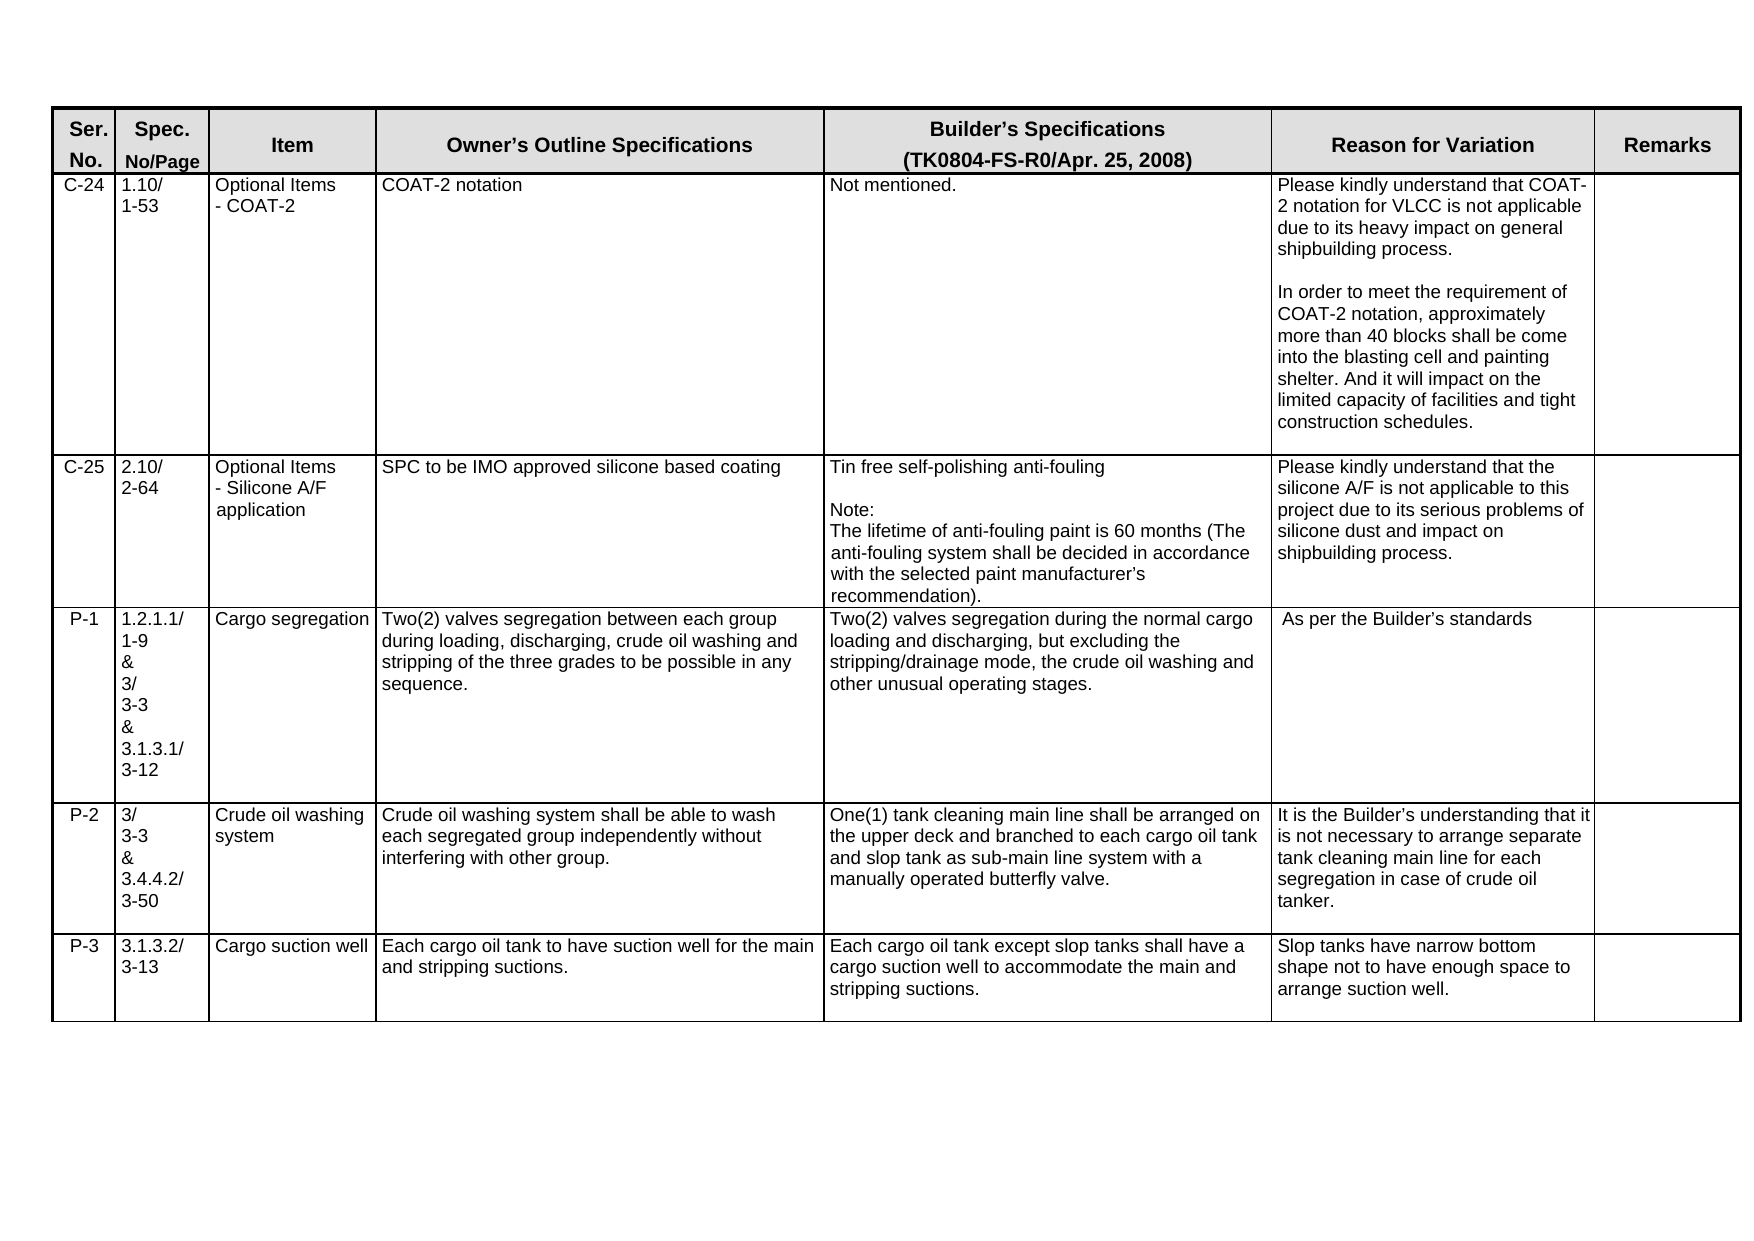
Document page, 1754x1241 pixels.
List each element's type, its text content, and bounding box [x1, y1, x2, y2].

table_cell C-24 [54, 175, 114, 454]
table_cell Two(2) valves segregation during the normal cargo loading and discharging, but excluding the stripping/drainage mode, the crude oil washing and other unusual operating stages. [825, 608, 1271, 802]
table_cell COAT-2 notation [377, 175, 823, 454]
table_header Reason for Variation [1272, 110, 1594, 172]
table_cell SPC to be IMO approved silicone based coating [377, 456, 823, 606]
table_cell Not mentioned. [825, 175, 1271, 454]
table_cell Two(2) valves segregation between each group during loading, discharging, crude oil washing and stripping of the three grades to be possible in any sequence. [377, 608, 823, 802]
table_cell 2.10/ 2-64 [116, 456, 208, 606]
table_cell P-2 [54, 804, 114, 933]
table_cell Optional Items - Silicone A/F application [210, 456, 375, 606]
table_cell [1595, 935, 1739, 1021]
table_cell P-3 [54, 935, 114, 1021]
table_header Item [210, 110, 375, 172]
table_cell 1.10/ 1-53 [116, 175, 208, 454]
table_cell Optional Items - COAT-2 [210, 175, 375, 454]
table_cell [1595, 804, 1739, 933]
table_cell Crude oil washing system shall be able to wash each segregated group independently without interfering with other group. [377, 804, 823, 933]
table_cell C-25 [54, 456, 114, 606]
table_cell 3/ 3-3 & 3.4.4.2/ 3-50 [116, 804, 208, 933]
table_cell Please kindly understand that COAT-2 notation for VLCC is not applicable due to its heavy impact on general shipbuilding process. In order to meet the requirement of COAT-2 notation, approximately more than 40 blocks shall be come into the blasting cell and painting shelter. And it will impact on the limited capacity of facilities and tight construction schedules. [1272, 175, 1594, 454]
table_cell Each cargo oil tank to have suction well for the main and stripping suctions. [377, 935, 823, 1021]
table_cell [1595, 608, 1739, 802]
table_cell Crude oil washing system [210, 804, 375, 933]
table_cell 1.2.1.1/ 1-9 & 3/ 3-3 & 3.1.3.1/ 3-12 [116, 608, 208, 802]
table_header Remarks [1595, 110, 1739, 172]
table_cell Slop tanks have narrow bottom shape not to have enough space to arrange suction well. [1272, 935, 1594, 1021]
table_cell Tin free self-polishing anti-fouling Note: The lifetime of anti-fouling paint is 60 months (The anti-fouling system shall be decided in accordance with the selected paint manufacturer’s recommendation). [825, 456, 1271, 606]
table_cell Each cargo oil tank except slop tanks shall have a cargo suction well to accommodate the main and stripping suctions. [825, 935, 1271, 1021]
table_cell P-1 [54, 608, 114, 802]
table_cell 3.1.3.2/ 3-13 [116, 935, 208, 1021]
table_cell [1595, 175, 1739, 454]
table_cell Cargo suction well [210, 935, 375, 1021]
table_cell As per the Builder’s standards [1272, 608, 1594, 802]
table_header Owner’s Outline Specifications [377, 110, 823, 172]
table_header Spec. No/Page [116, 110, 208, 172]
table_cell One(1) tank cleaning main line shall be arranged on the upper deck and branched to each cargo oil tank and slop tank as sub-main line system with a manually operated butterfly valve. [825, 804, 1271, 933]
table_cell It is the Builder’s understanding that it is not necessary to arrange separate tank cleaning main line for each segregation in case of crude oil tanker. [1272, 804, 1594, 933]
table_cell Cargo segregation [210, 608, 375, 802]
table_cell Please kindly understand that the silicone A/F is not applicable to this project due to its serious problems of silicone dust and impact on shipbuilding process. [1272, 456, 1594, 606]
table_header Builder’s Specifications (TK0804-FS-R0/Apr. 25, 2008) [825, 110, 1271, 172]
table_cell [1595, 456, 1739, 606]
table_header Ser. No. [54, 110, 114, 172]
